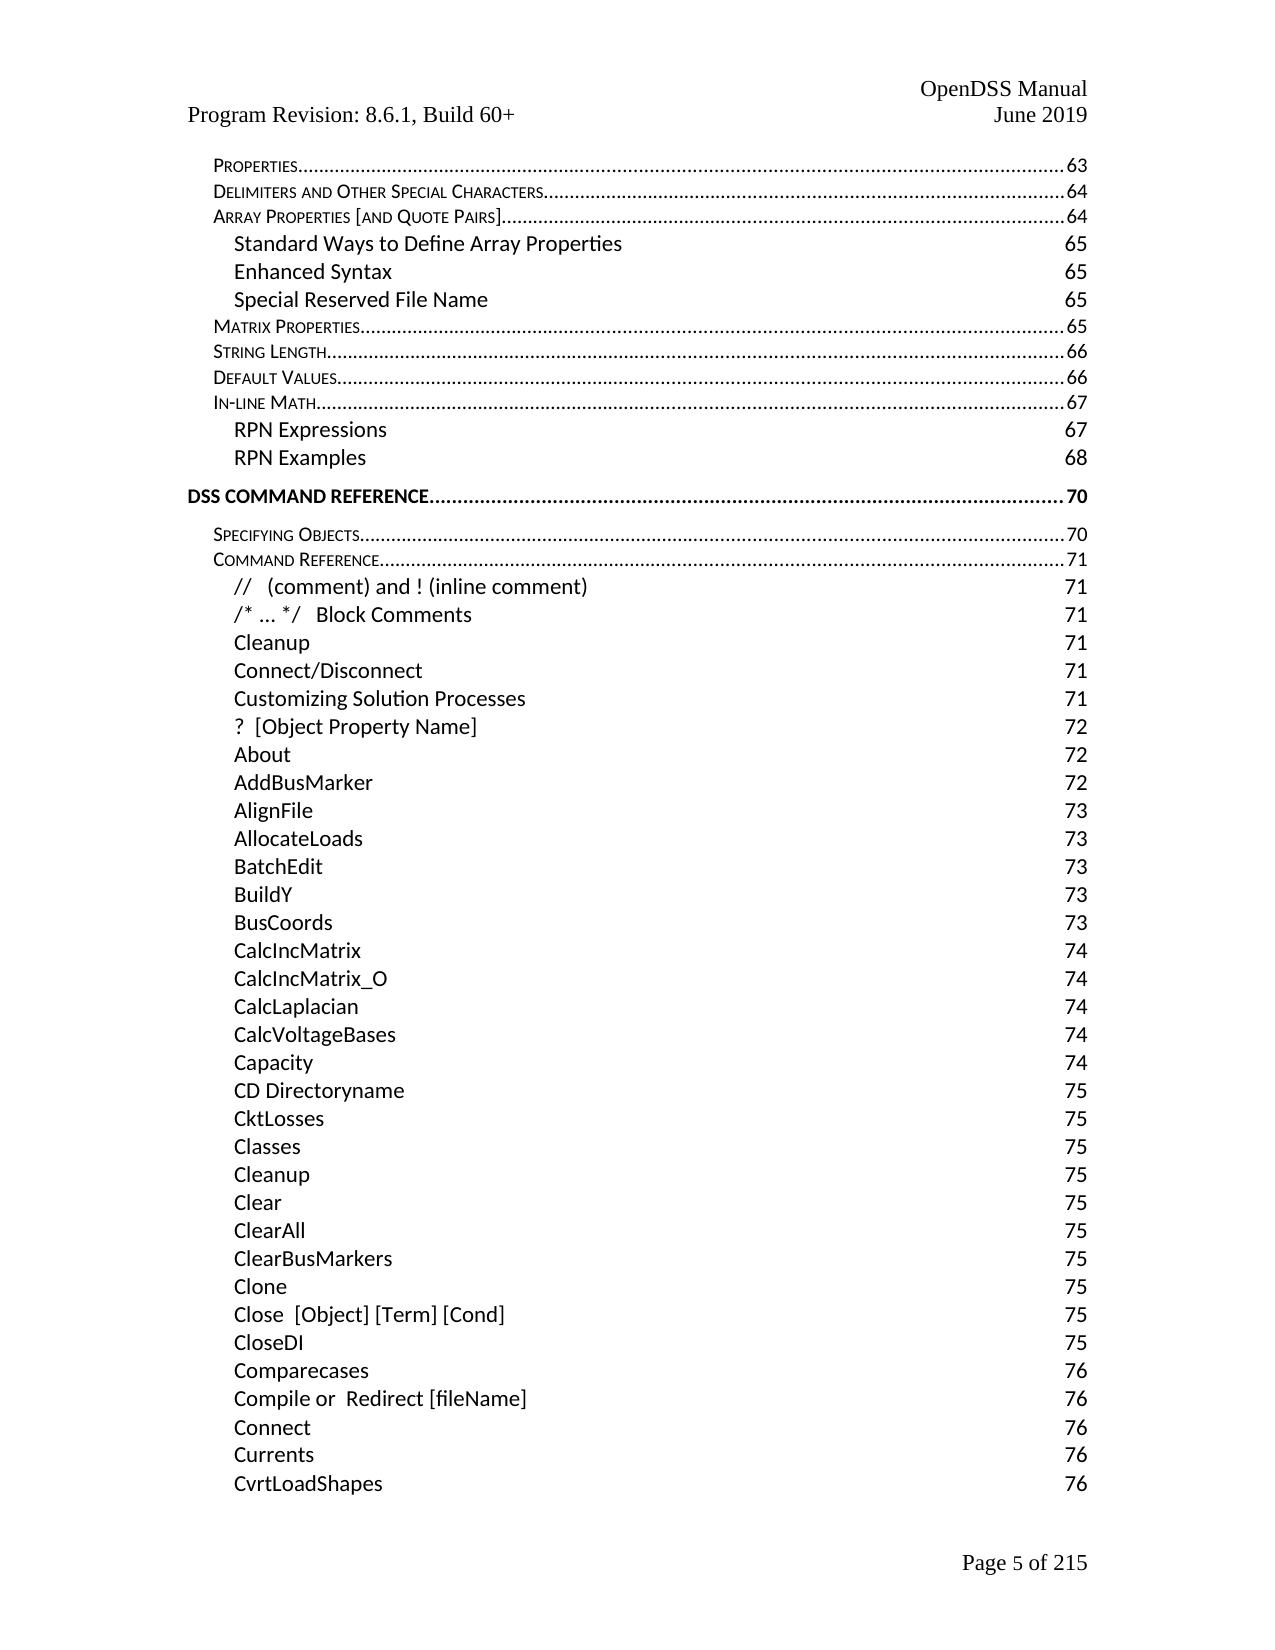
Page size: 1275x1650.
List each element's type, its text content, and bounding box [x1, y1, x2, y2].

text RPN Examples 68 [234, 443, 1087, 471]
text Standard Ways to Define Array Properties 65 [234, 229, 1087, 257]
text Cleanup 75 [234, 1160, 1087, 1188]
text AlignFile 73 [234, 796, 1087, 824]
text Array Properties [and Quote Pairs] 64 [213, 203, 1087, 229]
text // (comment) and ! (inline comment) 71 [234, 572, 1087, 600]
text Connect/Disconnect 71 [234, 656, 1087, 684]
text Matrix Properties 65 [213, 313, 1087, 338]
text Currents 76 [234, 1441, 1087, 1469]
text Clone 75 [234, 1272, 1087, 1301]
text CvrtLoadShapes 76 [234, 1469, 1087, 1497]
text Capacity 74 [234, 1048, 1087, 1076]
text DSS Command Reference 70 [187, 483, 1087, 509]
text ClearAll 75 [234, 1216, 1087, 1244]
text BusCoords 73 [234, 908, 1087, 936]
text RPN Expressions 67 [234, 415, 1087, 443]
text About 72 [234, 740, 1087, 768]
text String Length 66 [213, 338, 1087, 364]
text Enhanced Syntax 65 [234, 257, 1087, 285]
text CalcLaplacian 74 [234, 992, 1087, 1020]
text Customizing Solution Processes 71 [234, 684, 1087, 712]
text BatchEdit 73 [234, 852, 1087, 880]
text CalcIncMatrix_O 74 [234, 964, 1087, 992]
text Command Reference 71 [213, 547, 1087, 572]
text BuildY 73 [234, 880, 1087, 908]
text CalcIncMatrix 74 [234, 936, 1087, 964]
text Close [Object] [Term] [Cond] 75 [234, 1301, 1087, 1328]
text AddBusMarker 72 [234, 768, 1087, 796]
text Classes 75 [234, 1132, 1087, 1160]
text AllocateLoads 73 [234, 824, 1087, 852]
text Connect 76 [234, 1413, 1087, 1441]
text CD Directoryname 75 [234, 1076, 1087, 1104]
text /* … */ Block Comments 71 [234, 600, 1087, 628]
text Compile or Redirect [fileName] 76 [234, 1384, 1087, 1413]
text CloseDI 75 [234, 1328, 1087, 1357]
text Properties 63 [213, 153, 1087, 178]
text Cleanup 71 [234, 628, 1087, 656]
text CalcVoltageBases 74 [234, 1020, 1087, 1048]
text CktLosses 75 [234, 1104, 1087, 1132]
text Default Values 66 [213, 364, 1087, 389]
text ClearBusMarkers 75 [234, 1244, 1087, 1272]
text In-line Math 67 [213, 389, 1087, 415]
text ? [Object Property Name] 72 [234, 712, 1087, 740]
text Comparecases 76 [234, 1357, 1087, 1384]
text Specifying Objects 70 [213, 521, 1087, 547]
text Special Reserved File Name 65 [234, 285, 1087, 313]
text Clear 75 [234, 1188, 1087, 1216]
text Delimiters and Other Special Characters 64 [213, 178, 1087, 203]
